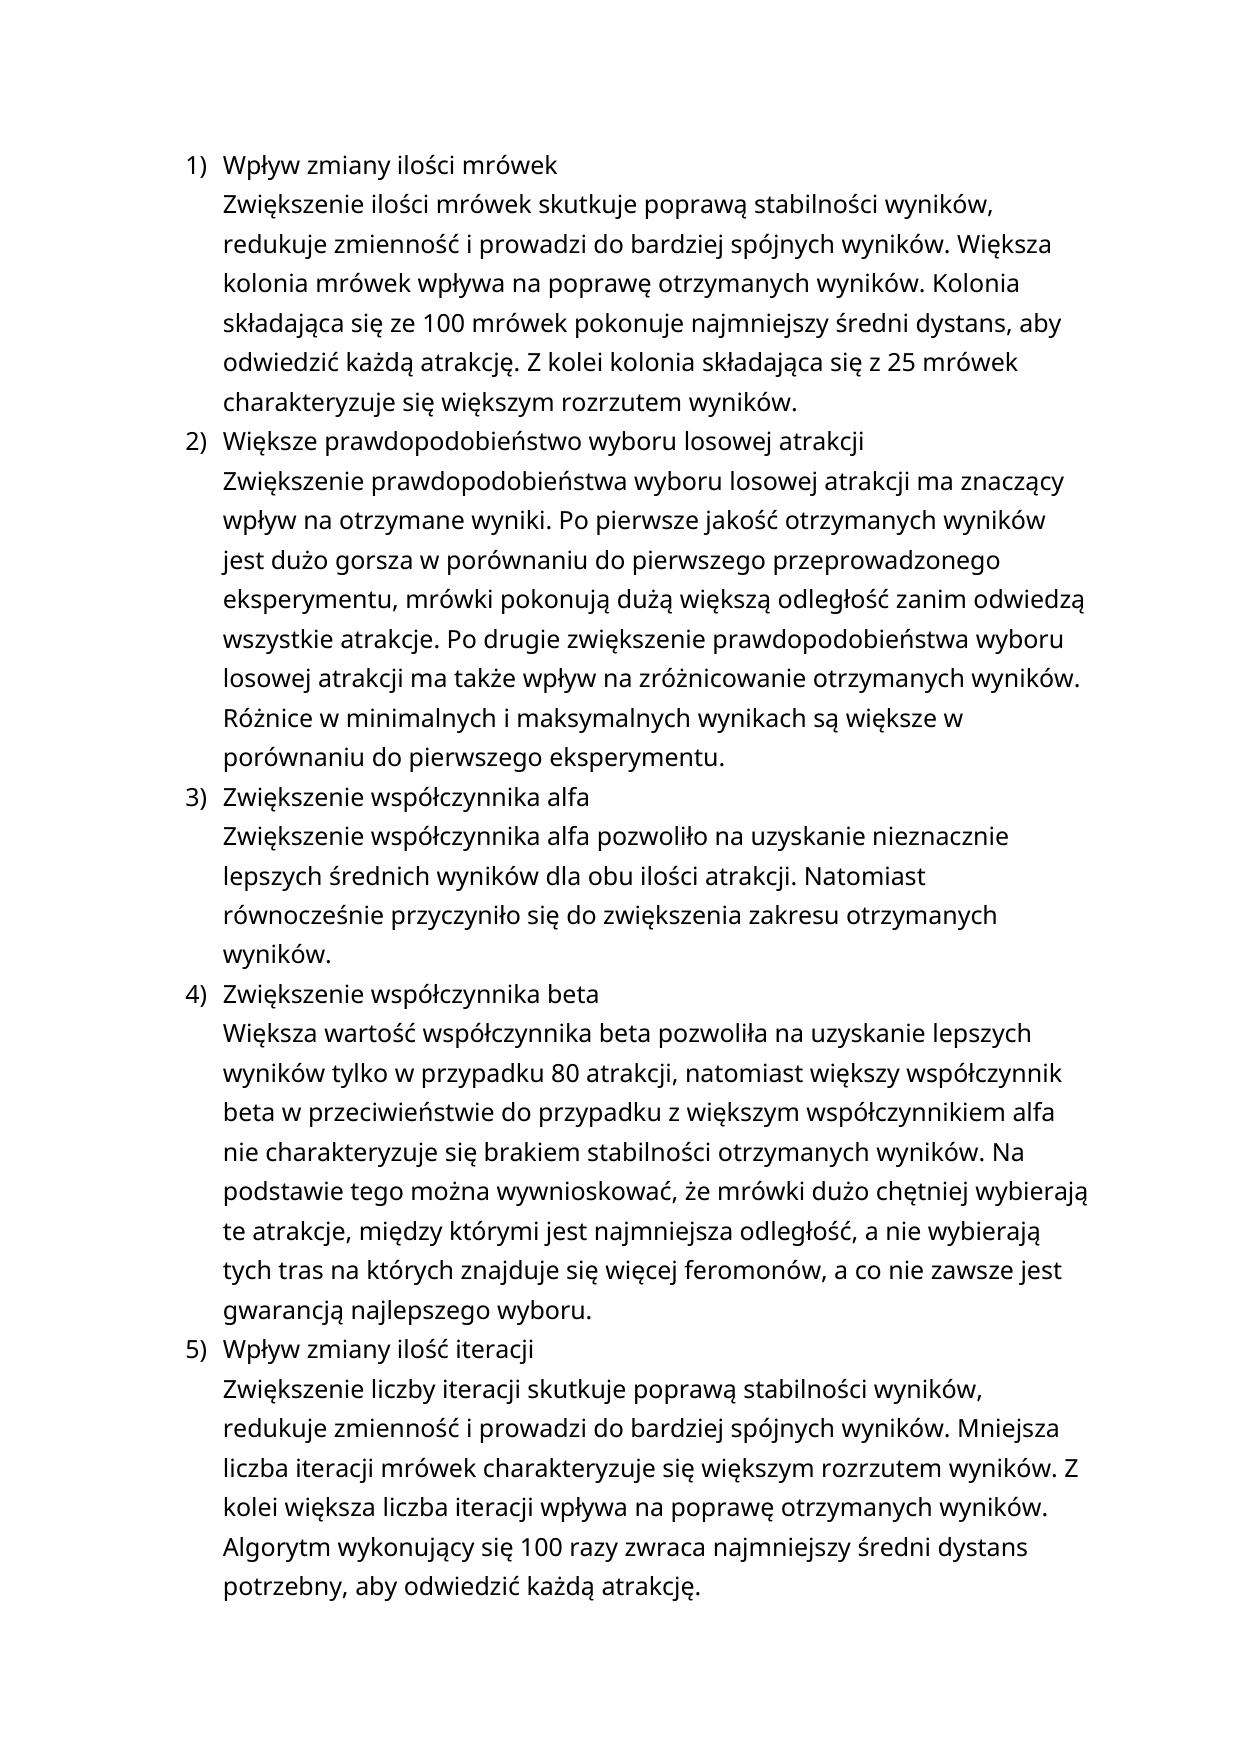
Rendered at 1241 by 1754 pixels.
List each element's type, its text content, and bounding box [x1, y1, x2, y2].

list Wpływ zmiany ilość iteracji [185, 1332, 1093, 1366]
list Zwiększenie współczynnika alfa [185, 779, 1093, 813]
list Zwiększenie współczynnika beta [185, 977, 1093, 1011]
list Większa wartość współczynnika beta pozwoliła na uzyskanie lepszych wyników tylko w przypadku 80 atrakcji, natomiast większy współczynnik beta w przeciwieństwie do przypadku z większym współczynnikiem alfa nie charakteryzuje się brakiem stabilności otrzymanych wyników. Na podstawie tego można wywnioskować, że mrówki dużo chętniej wybierają te atrakcje, między którymi jest najmniejsza odległość, a nie wybierają tych tras na których znajduje się więcej feromonów, a co nie zawsze jest gwarancją najlepszego wyboru. [223, 1016, 1093, 1327]
list Zwiększenie współczynnika alfa pozwoliło na uzyskanie nieznacznie lepszych średnich wyników dla obu ilości atrakcji. Natomiast równocześnie przyczyniło się do zwiększenia zakresu otrzymanych wyników. [223, 819, 1093, 971]
list Zwiększenie prawdopodobieństwa wyboru losowej atrakcji ma znaczący wpływ na otrzymane wyniki. Po pierwsze jakość otrzymanych wyników jest dużo gorsza w porównaniu do pierwszego przeprowadzonego eksperymentu, mrówki pokonują dużą większą odległość zanim odwiedzą wszystkie atrakcje. Po drugie zwiększenie prawdopodobieństwa wyboru losowej atrakcji ma także wpływ na zróżnicowanie otrzymanych wyników. Różnice w minimalnych i maksymalnych wynikach są większe w porównaniu do pierwszego eksperymentu. [223, 463, 1093, 774]
list Zwiększenie ilości mrówek skutkuje poprawą stabilności wyników, redukuje zmienność i prowadzi do bardziej spójnych wyników. Większa kolonia mrówek wpływa na poprawę otrzymanych wyników. Kolonia składająca się ze 100 mrówek pokonuje najmniejszy średni dystans, aby odwiedzić każdą atrakcję. Z kolei kolonia składająca się z 25 mrówek charakteryzuje się większym rozrzutem wyników. [223, 187, 1093, 418]
list Zwiększenie liczby iteracji skutkuje poprawą stabilności wyników, redukuje zmienność i prowadzi do bardziej spójnych wyników. Mniejsza liczba iteracji mrówek charakteryzuje się większym rozrzutem wyników. Z kolei większa liczba iteracji wpływa na poprawę otrzymanych wyników. Algorytm wykonujący się 100 razy zwraca najmniejszy średni dystans potrzebny, aby odwiedzić każdą atrakcję. [223, 1371, 1093, 1603]
list Większe prawdopodobieństwo wyboru losowej atrakcji [185, 424, 1093, 458]
list Wpływ zmiany ilości mrówek [185, 148, 1093, 182]
